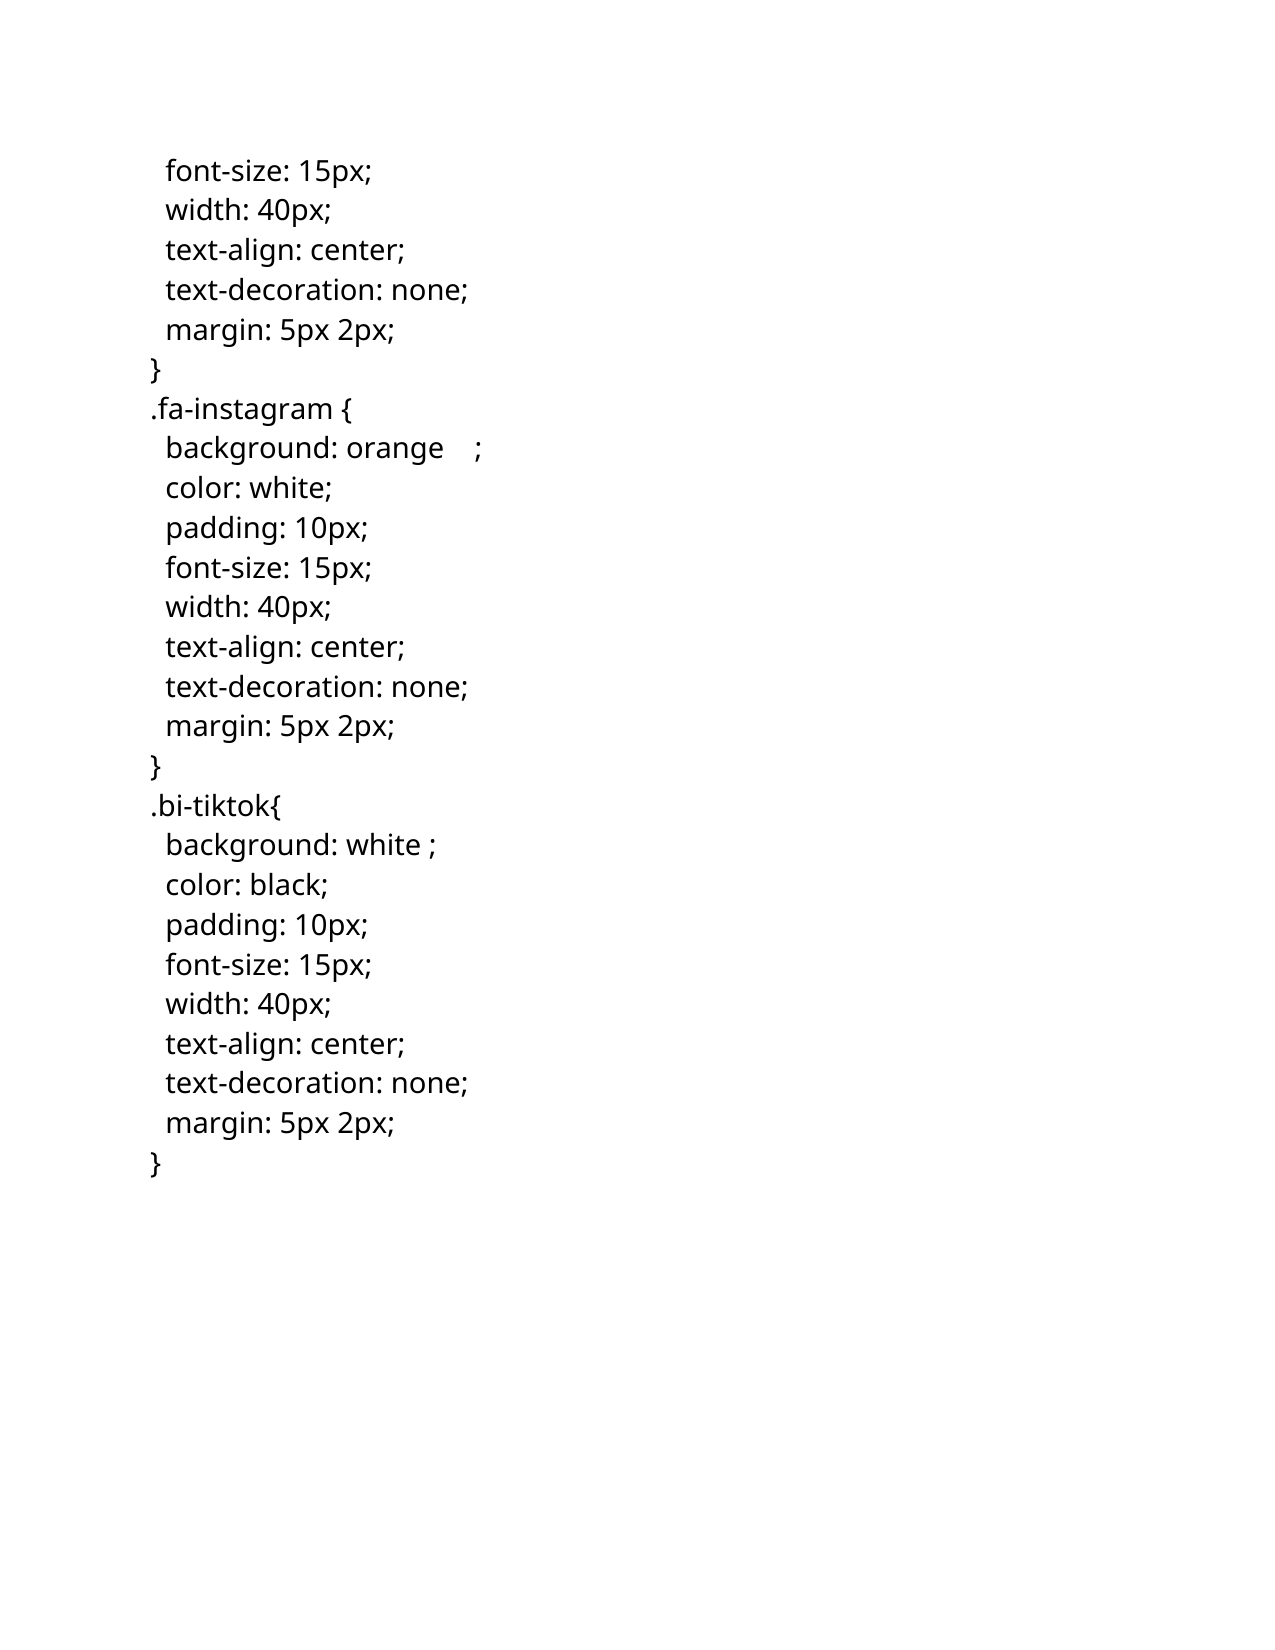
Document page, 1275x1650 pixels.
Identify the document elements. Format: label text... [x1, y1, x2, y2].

text padding: 10px; [150, 904, 1125, 944]
text color: white; [150, 467, 1125, 507]
text width: 40px; [150, 587, 1125, 626]
text width: 40px; [150, 983, 1125, 1023]
text font-size: 15px; [150, 547, 1125, 587]
text .fa-instagram { [150, 388, 1125, 428]
text color: black; [150, 864, 1125, 904]
text width: 40px; [150, 190, 1125, 229]
text .bi-tiktok{ [150, 785, 1125, 825]
text margin: 5px 2px; [150, 309, 1125, 348]
text text-align: center; [150, 1023, 1125, 1063]
text margin: 5px 2px; [150, 706, 1125, 745]
text } [150, 1142, 1125, 1182]
text text-decoration: none; [150, 269, 1125, 309]
text text-align: center; [150, 229, 1125, 269]
text padding: 10px; [150, 507, 1125, 547]
text background: white ; [150, 825, 1125, 864]
text background: orange ; [150, 428, 1125, 467]
text text-decoration: none; [150, 666, 1125, 706]
text text-align: center; [150, 626, 1125, 666]
text } [150, 745, 1125, 785]
text text-decoration: none; [150, 1063, 1125, 1102]
text } [150, 348, 1125, 388]
text margin: 5px 2px; [150, 1102, 1125, 1142]
text font-size: 15px; [150, 944, 1125, 983]
text font-size: 15px; [150, 150, 1125, 190]
